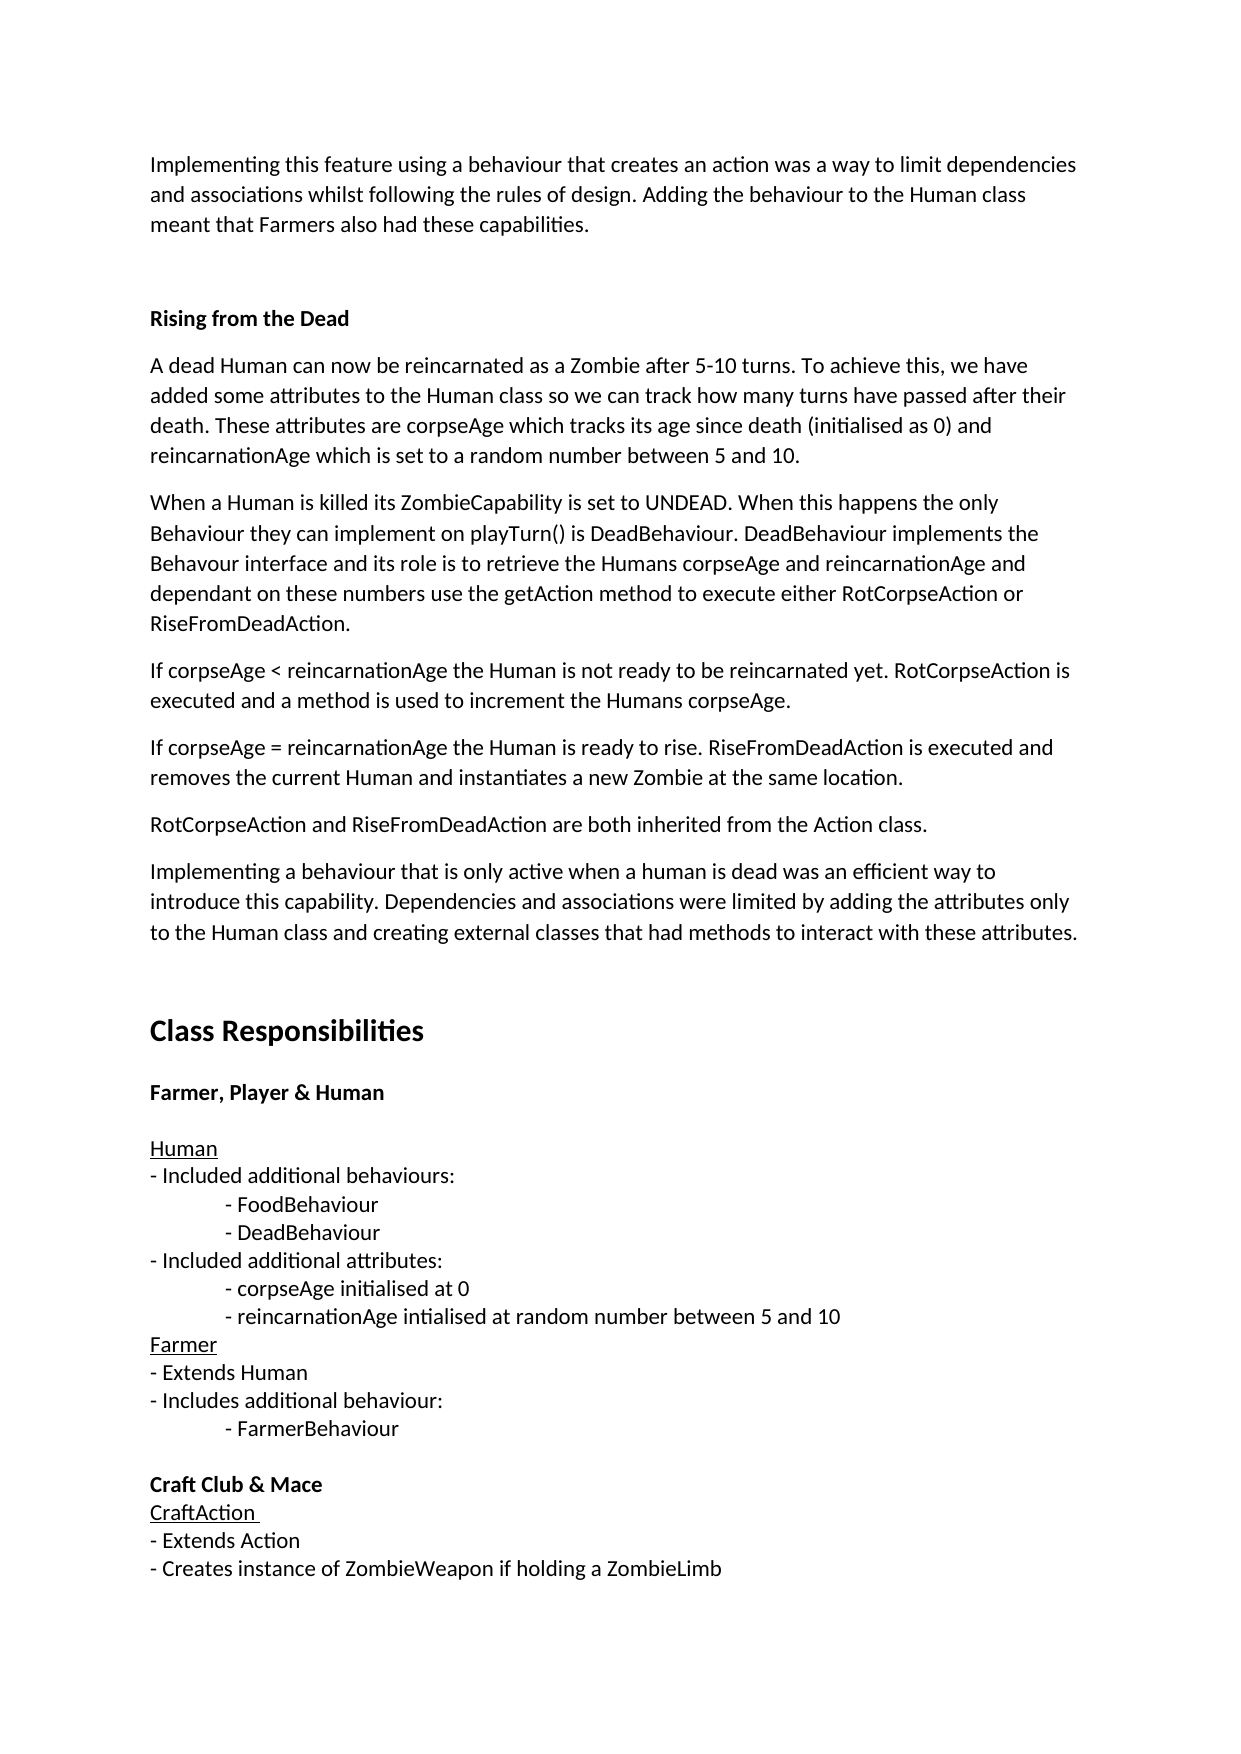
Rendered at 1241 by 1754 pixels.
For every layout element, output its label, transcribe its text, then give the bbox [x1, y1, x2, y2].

text Farmer [150, 1330, 1090, 1358]
text - Includes additional behaviour: [150, 1386, 1090, 1414]
text - Extends Action [150, 1526, 1090, 1554]
text A dead Human can now be reincarnated as a Zombie after 5-10 turns. To achieve this, we have added some attributes to the Human class so we can track how many turns have passed after their death. These attributes are corpseAge which tracks its age since death (initialised as 0) and reincarnationAge which is set to a random number between 5 and 10. [150, 351, 1090, 470]
text If corpseAge < reincarnationAge the Human is not ready to be reincarnated yet. RotCorpseAction is executed and a method is used to increment the Humans corpseAge. [150, 656, 1090, 714]
text - Extends Human [150, 1358, 1090, 1386]
text - Included additional behaviours: [150, 1162, 1090, 1190]
text If corpseAge = reincarnationAge the Human is ready to rise. RiseFromDeadAction is executed and removes the current Human and instantiates a new Zombie at the same location. [150, 733, 1090, 792]
text Farmer, Player & Human [150, 1078, 1090, 1106]
text - FoodBehaviour [150, 1190, 1090, 1218]
text Human [150, 1134, 1090, 1162]
text RotCorpseAction and RiseFromDeadAction are both inherited from the Action class. [150, 810, 1090, 838]
text CraftAction [150, 1498, 1090, 1526]
text - DeadBehaviour [150, 1218, 1090, 1246]
text When a Human is killed its ZombieCapability is set to UNDEAD. When this happens the only Behaviour they can implement on playTurn() is DeadBehaviour. DeadBehaviour implements the Behavour interface and its role is to retrieve the Humans corpseAge and reincarnationAge and dependant on these numbers use the getAction method to execute either RotCorpseAction or RiseFromDeadAction. [150, 488, 1090, 637]
text Rising from the Dead [150, 304, 1090, 332]
text Implementing this feature using a behaviour that creates an action was a way to limit dependencies and associations whilst following the rules of design. Adding the behaviour to the Human class meant that Farmers also had these capabilities. [150, 150, 1090, 238]
text Craft Club & Mace [150, 1470, 1090, 1498]
text - corpseAge initialised at 0 [150, 1274, 1090, 1302]
text - reincarnationAge intialised at random number between 5 and 10 [150, 1302, 1090, 1330]
text - FarmerBehaviour [150, 1414, 1090, 1442]
text Implementing a behaviour that is only active when a human is dead was an efficient way to introduce this capability. Dependencies and associations were limited by adding the attributes only to the Human class and creating external classes that had methods to interact with these attributes. [150, 857, 1090, 946]
text - Included additional attributes: [150, 1246, 1090, 1274]
text - Creates instance of ZombieWeapon if holding a ZombieLimb [150, 1554, 1090, 1582]
text Class Responsibilities [150, 1011, 1090, 1049]
